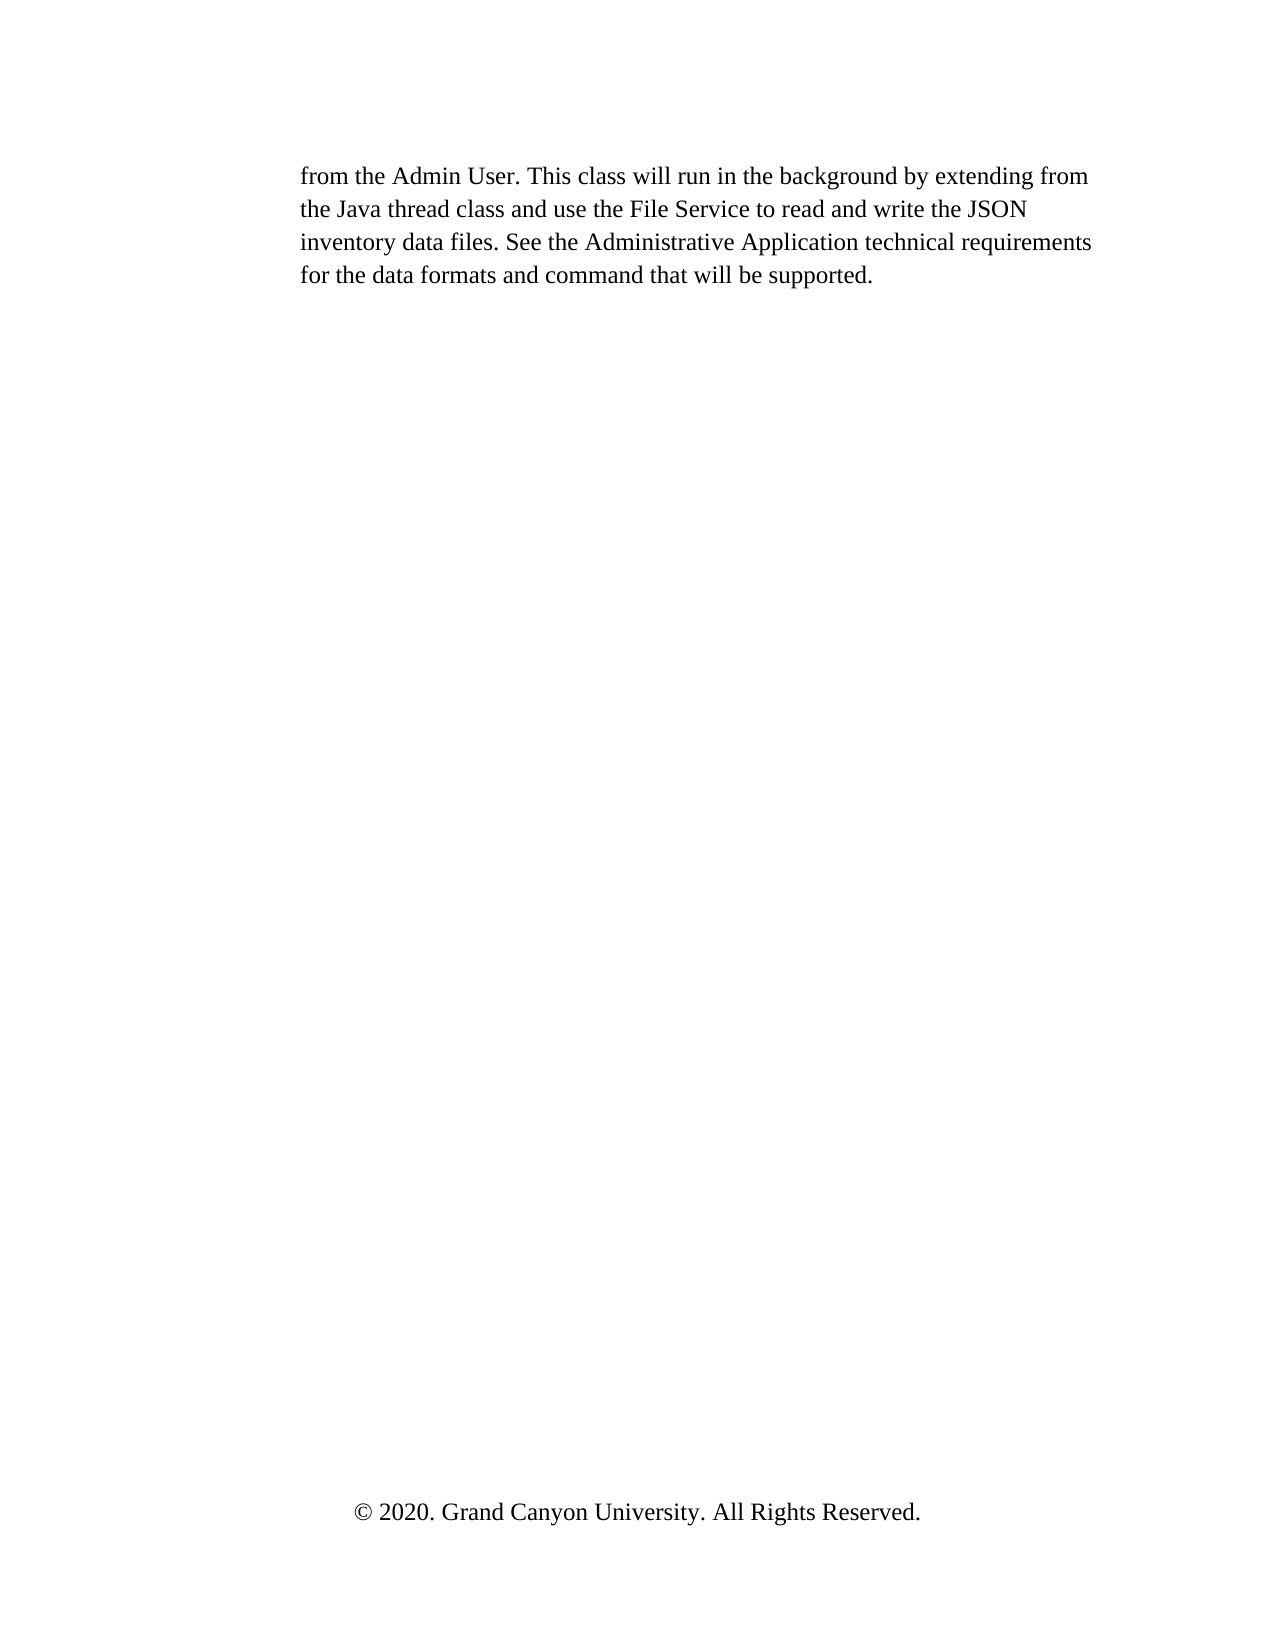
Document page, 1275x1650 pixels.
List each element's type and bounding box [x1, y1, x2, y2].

list [262, 161, 1125, 289]
